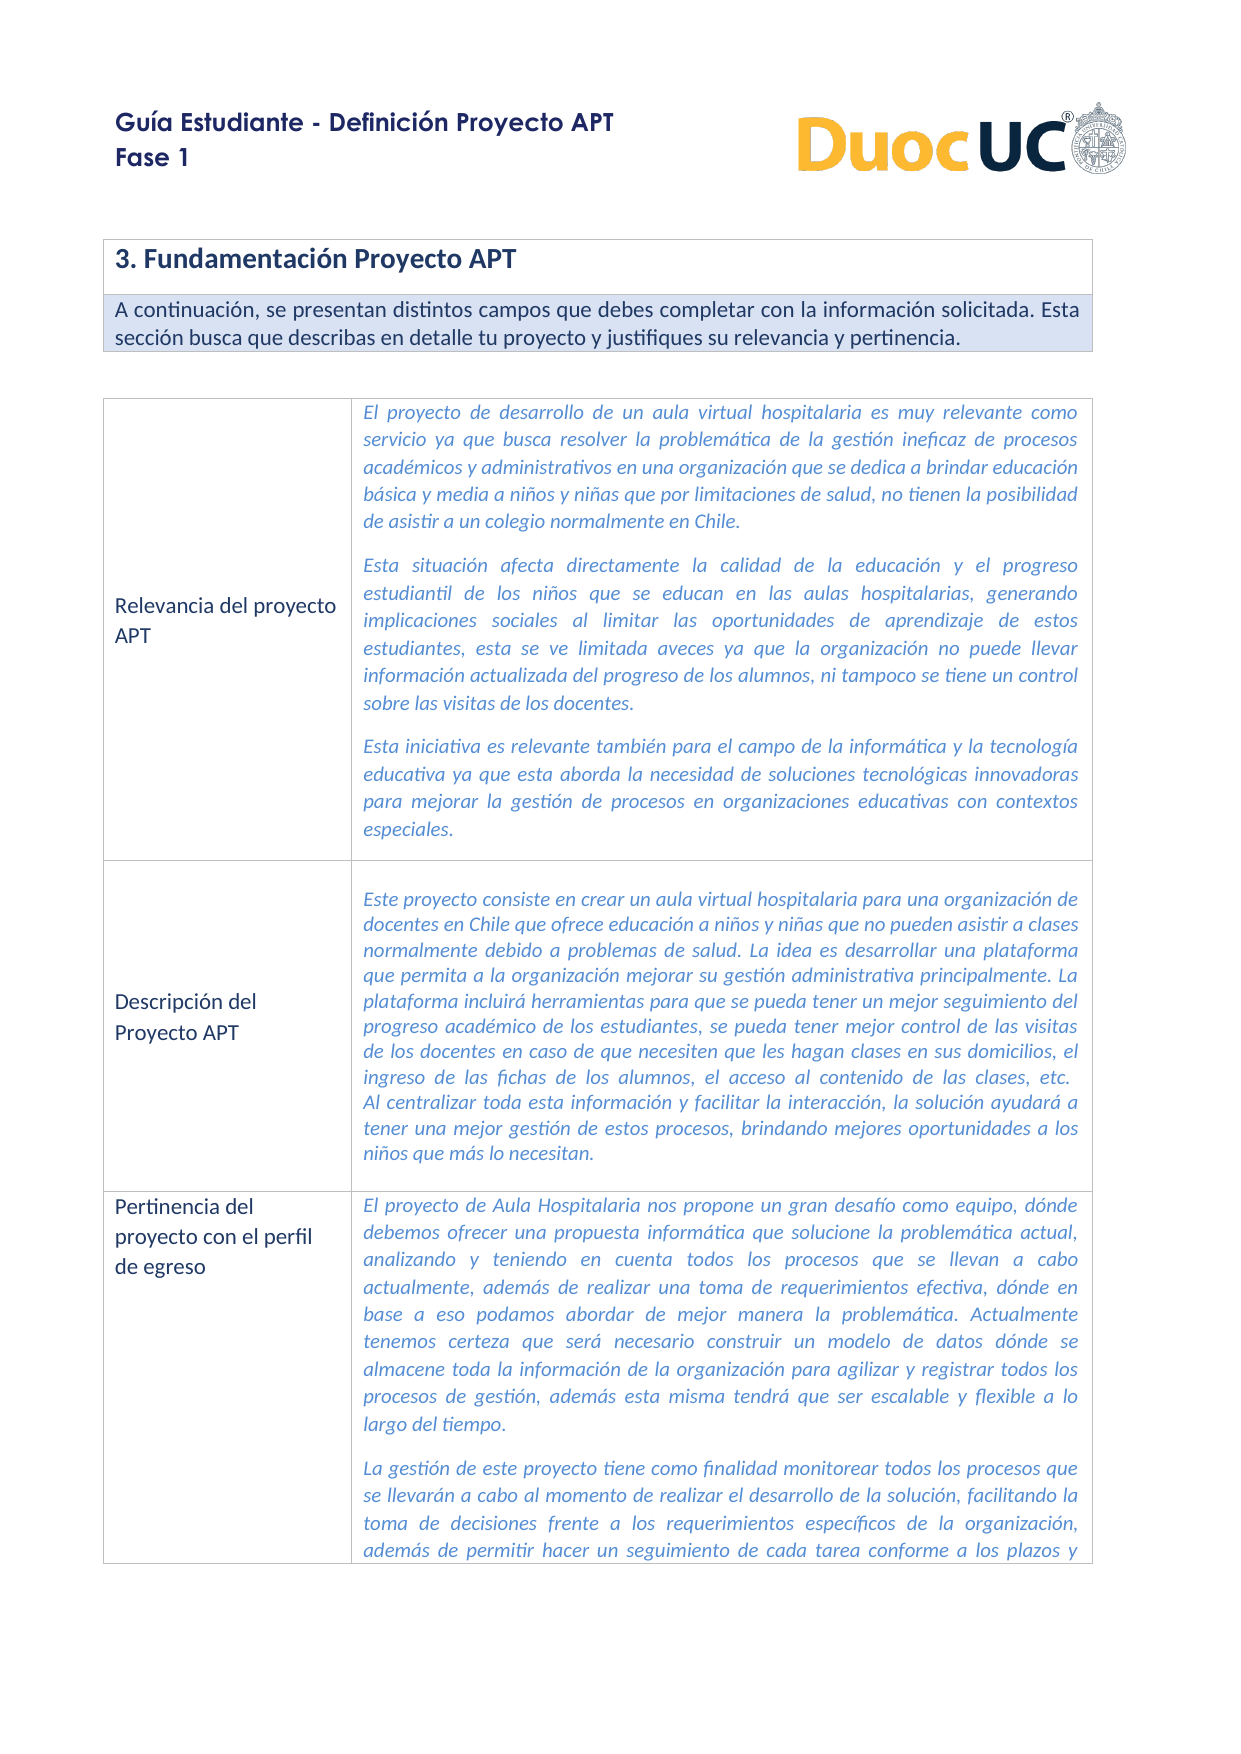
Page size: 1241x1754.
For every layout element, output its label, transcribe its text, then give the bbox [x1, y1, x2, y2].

table_header 3. Fundamentación Proyecto APT [104, 240, 1092, 294]
picture [798, 102, 1126, 174]
table_cell A continuación, se presentan distintos campos que debes completar con la información solicitada. Esta sección busca que describas en detalle tu proyecto y justifiques su relevancia y pertinencia. [104, 295, 1092, 351]
table_cell Este proyecto consiste en crear un aula virtual hospitalaria para una organización de docentes en Chile que ofrece educación a niños y niñas que no pueden asistir a clases normalmente debido a problemas de salud. La idea es desarrollar una plataforma que permita a la organización mejorar su gestión administrativa principalmente. La plataforma incluirá herramientas para que se pueda tener un mejor seguimiento del progreso académico de los estudiantes, se pueda tener mejor control de las visitas de los docentes en caso de que necesiten que les hagan clases en sus domicilios, el ingreso de las fichas de los alumnos, el acceso al contenido de las clases, etc. Al centralizar toda esta información y facilitar la interacción, la solución ayudará a tener una mejor gestión de estos procesos, brindando mejores oportunidades a los niños que más lo necesitan. [352, 861, 1092, 1191]
table_cell Pertinencia del proyecto con el perfil de egreso [104, 1192, 351, 1563]
table_header El proyecto de desarrollo de un aula virtual hospitalaria es muy relevante como servicio ya que busca resolver la problemática de la gestión ineficaz de procesos académicos y administrativos en una organización que se dedica a brindar educación básica y media a niños y niñas que por limitaciones de salud, no tienen la posibilidad de asistir a un colegio normalmente en Chile. Esta situación afecta directamente la calidad de la educación y el progreso estudiantil de los niños que se educan en las aulas hospitalarias, generando implicaciones sociales al limitar las oportunidades de aprendizaje de estos estudiantes, esta se ve limitada aveces ya que la organización no puede llevar información actualizada del progreso de los alumnos, ni tampoco se tiene un control sobre las visitas de los docentes. Esta iniciativa es relevante también para el campo de la informática y la tecnología educativa ya que esta aborda la necesidad de soluciones tecnológicas innovadoras para mejorar la gestión de procesos en organizaciones educativas con contextos especiales. [352, 399, 1092, 860]
table_header Relevancia del proyecto APT [104, 399, 351, 860]
table_cell Descripción del Proyecto APT [104, 861, 351, 1191]
